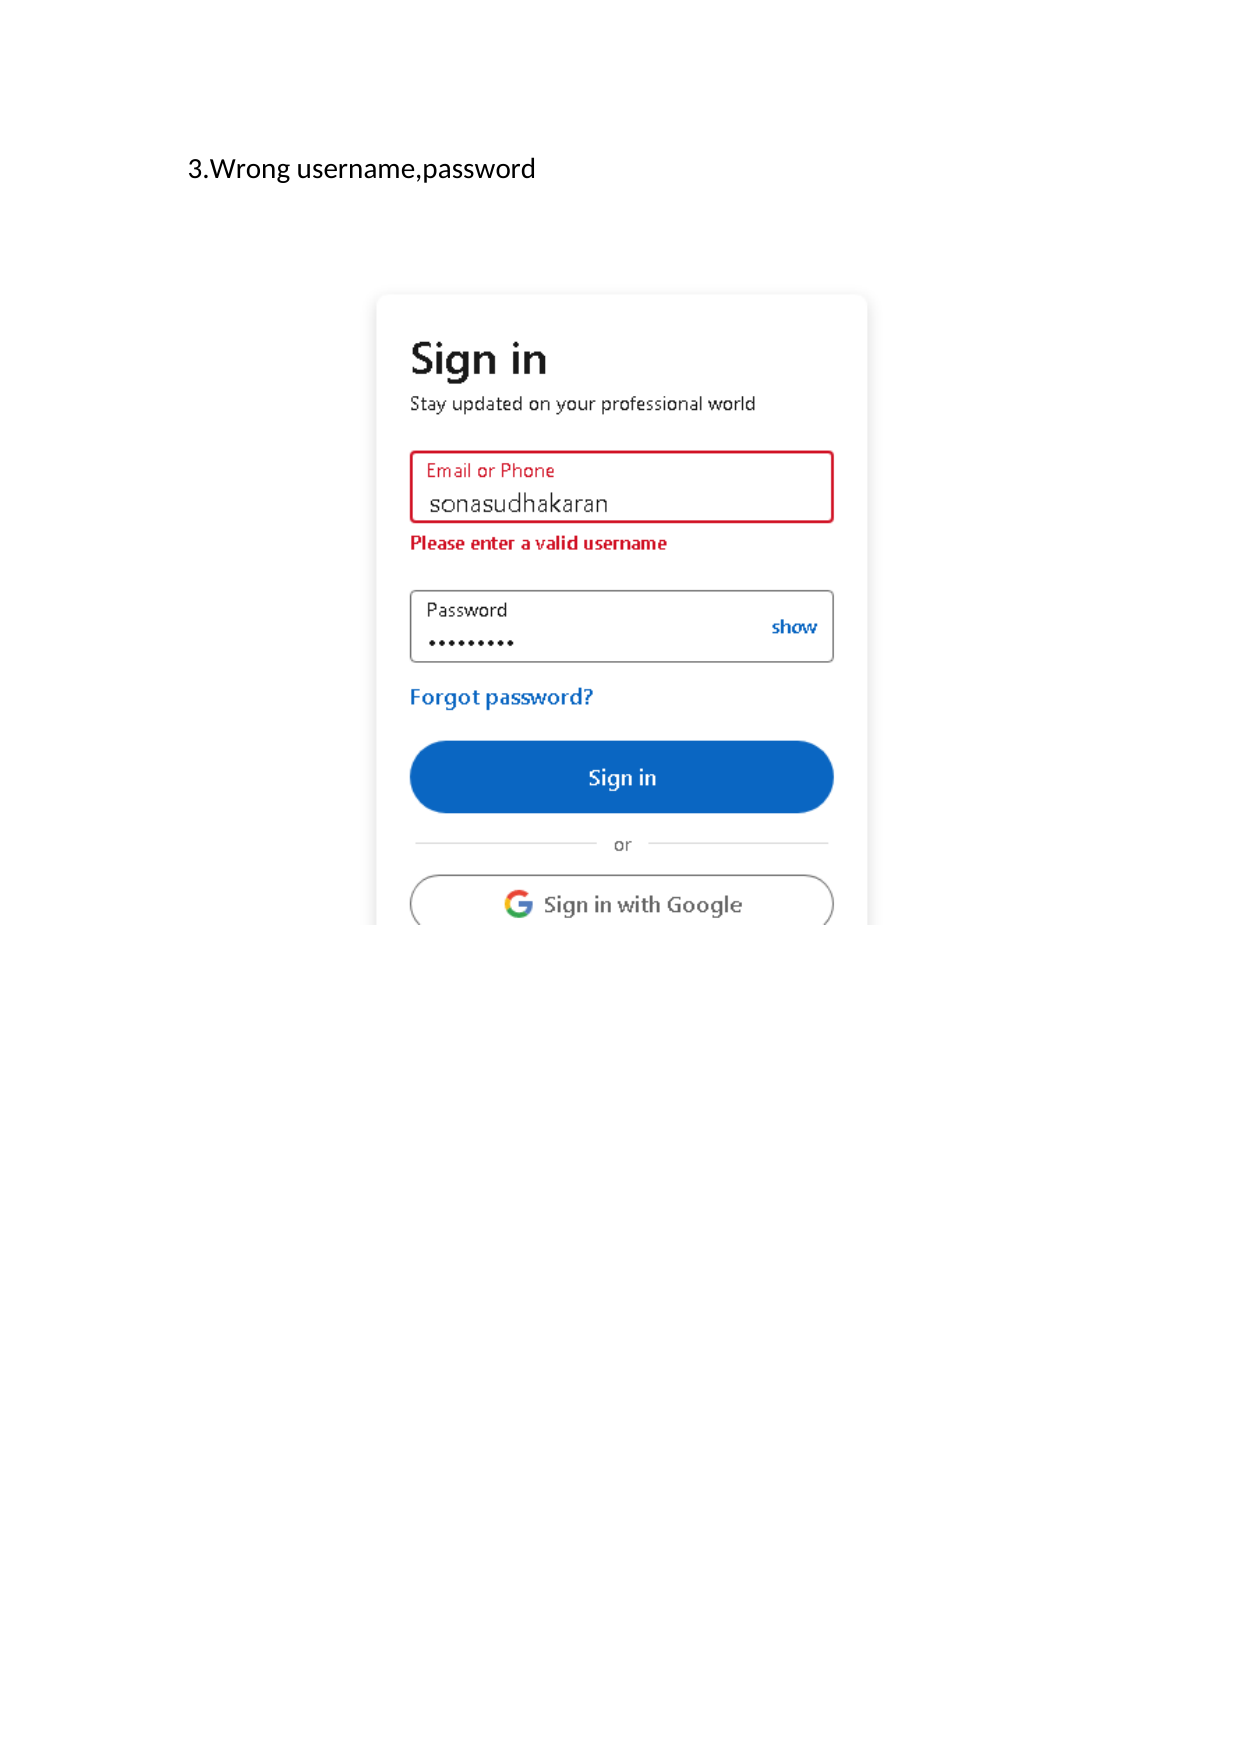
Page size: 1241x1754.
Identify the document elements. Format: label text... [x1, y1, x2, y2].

picture [187, 236, 1053, 925]
text 3.Wrong username,password [187, 150, 1053, 186]
